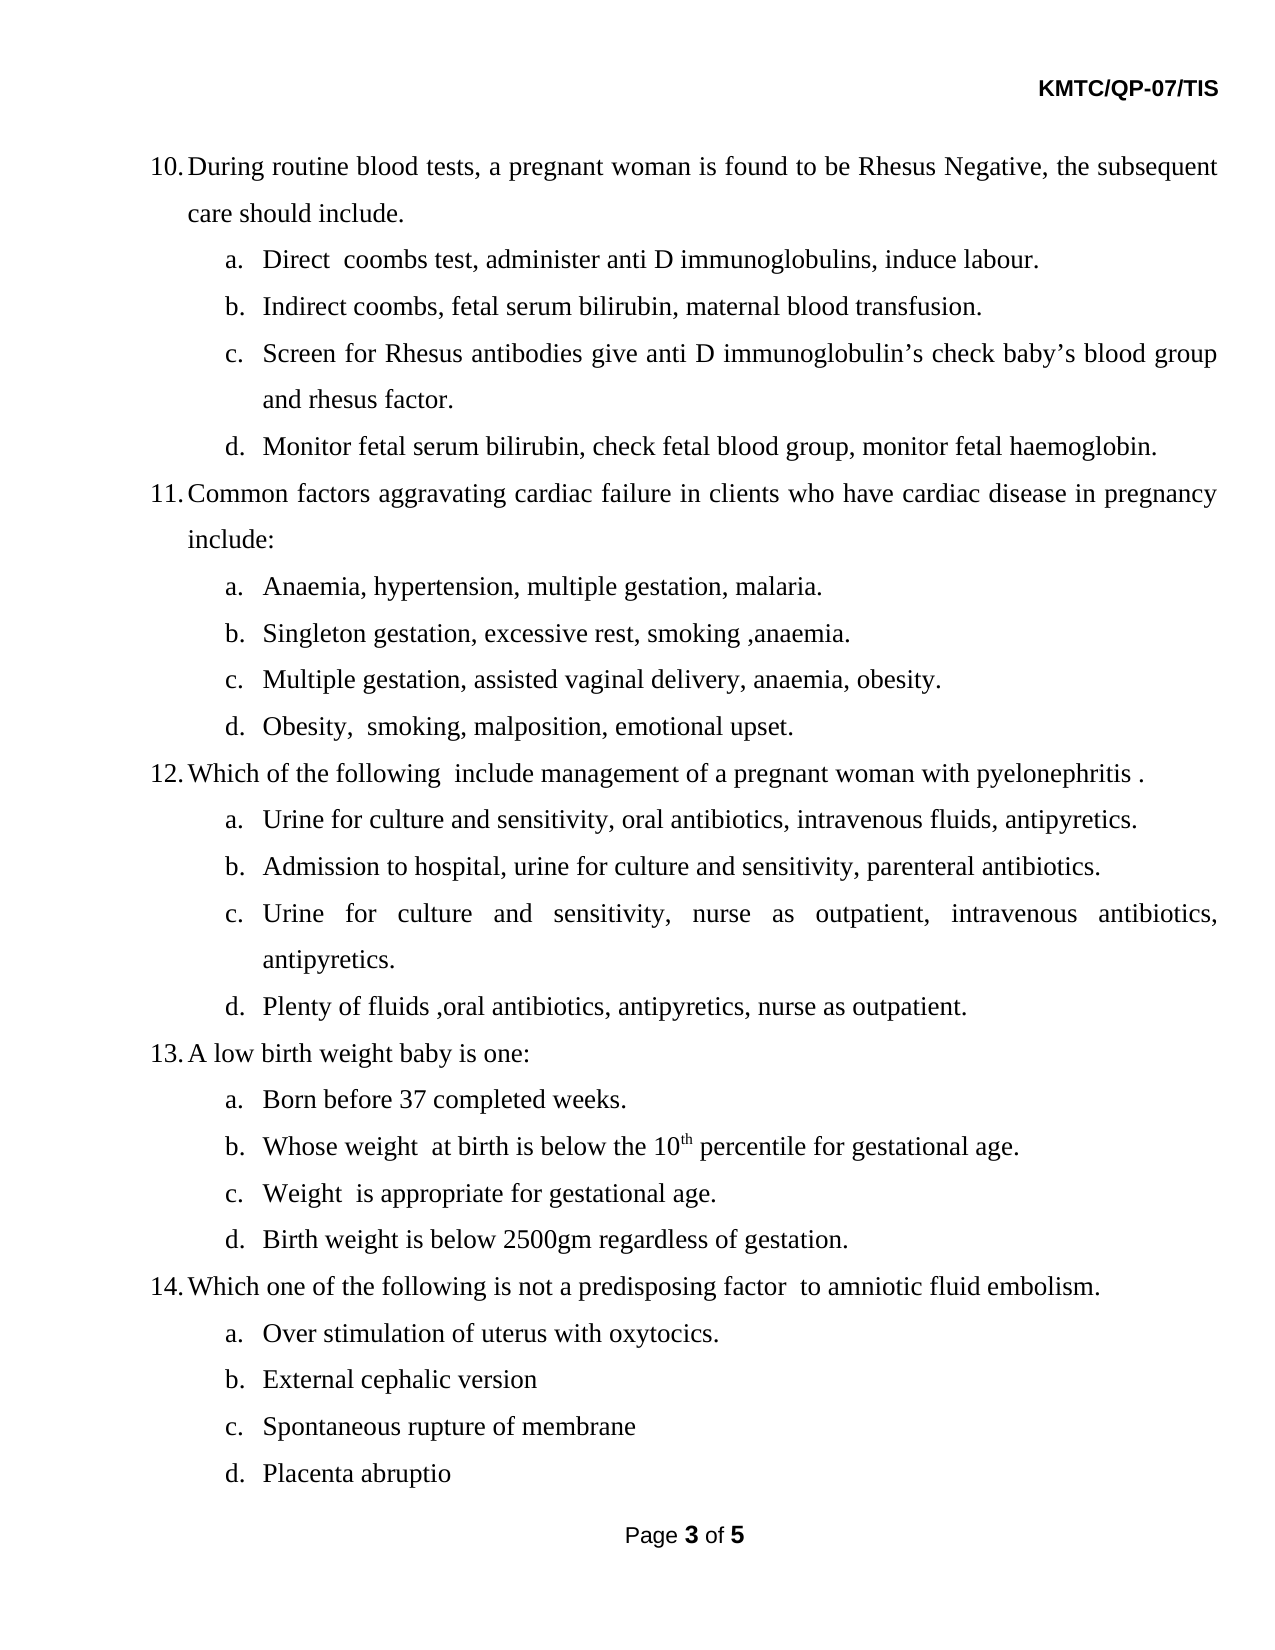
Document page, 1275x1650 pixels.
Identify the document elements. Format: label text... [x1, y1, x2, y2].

list Spontaneous rupture of membrane [225, 1410, 1219, 1441]
list A low birth weight baby is one: [150, 1037, 1219, 1068]
list Placenta abruptio [225, 1457, 1219, 1488]
list Indirect coombs, fetal serum bilirubin, maternal blood transfusion. [225, 290, 1219, 321]
list Plenty of fluids ,oral antibiotics, antipyretics, nurse as outpatient. [225, 990, 1219, 1021]
list Which one of the following is not a predisposing factor to amniotic fluid embolism. [150, 1270, 1219, 1301]
list Direct coombs test, administer anti D immunoglobulins, induce labour. [225, 243, 1219, 274]
list Monitor fetal serum bilirubin, check fetal blood group, monitor fetal haemoglobin. [225, 430, 1219, 461]
list Whose weight at birth is below the 10th percentile for gestational age. [225, 1130, 1219, 1161]
list Admission to hospital, urine for culture and sensitivity, parenteral antibiotics. [225, 850, 1219, 881]
list During routine blood tests, a pregnant woman is found to be Rhesus Negative, the subsequent care should include. [150, 150, 1219, 228]
list Obesity, smoking, malposition, emotional upset. [225, 710, 1219, 741]
list Birth weight is below 2500gm regardless of gestation. [225, 1223, 1219, 1254]
list Multiple gestation, assisted vaginal delivery, anaemia, obesity. [225, 663, 1219, 694]
list Anaemia, hypertension, multiple gestation, malaria. [225, 570, 1219, 601]
list Singleton gestation, excessive rest, smoking ,anaemia. [225, 617, 1219, 648]
list Which of the following include management of a pregnant woman with pyelonephritis . [150, 757, 1219, 788]
list Urine for culture and sensitivity, oral antibiotics, intravenous fluids, antipyretics. [225, 803, 1219, 834]
list Weight is appropriate for gestational age. [225, 1177, 1219, 1208]
list Screen for Rhesus antibodies give anti D immunoglobulin’s check baby’s blood group and rhesus factor. [225, 337, 1219, 414]
list External cephalic version [225, 1363, 1219, 1394]
list Common factors aggravating cardiac failure in clients who have cardiac disease in pregnancy include: [150, 477, 1219, 554]
list Over stimulation of uterus with oxytocics. [225, 1317, 1219, 1348]
list Born before 37 completed weeks. [225, 1083, 1219, 1114]
list Urine for culture and sensitivity, nurse as outpatient, intravenous antibiotics, antipyretics. [225, 897, 1219, 974]
